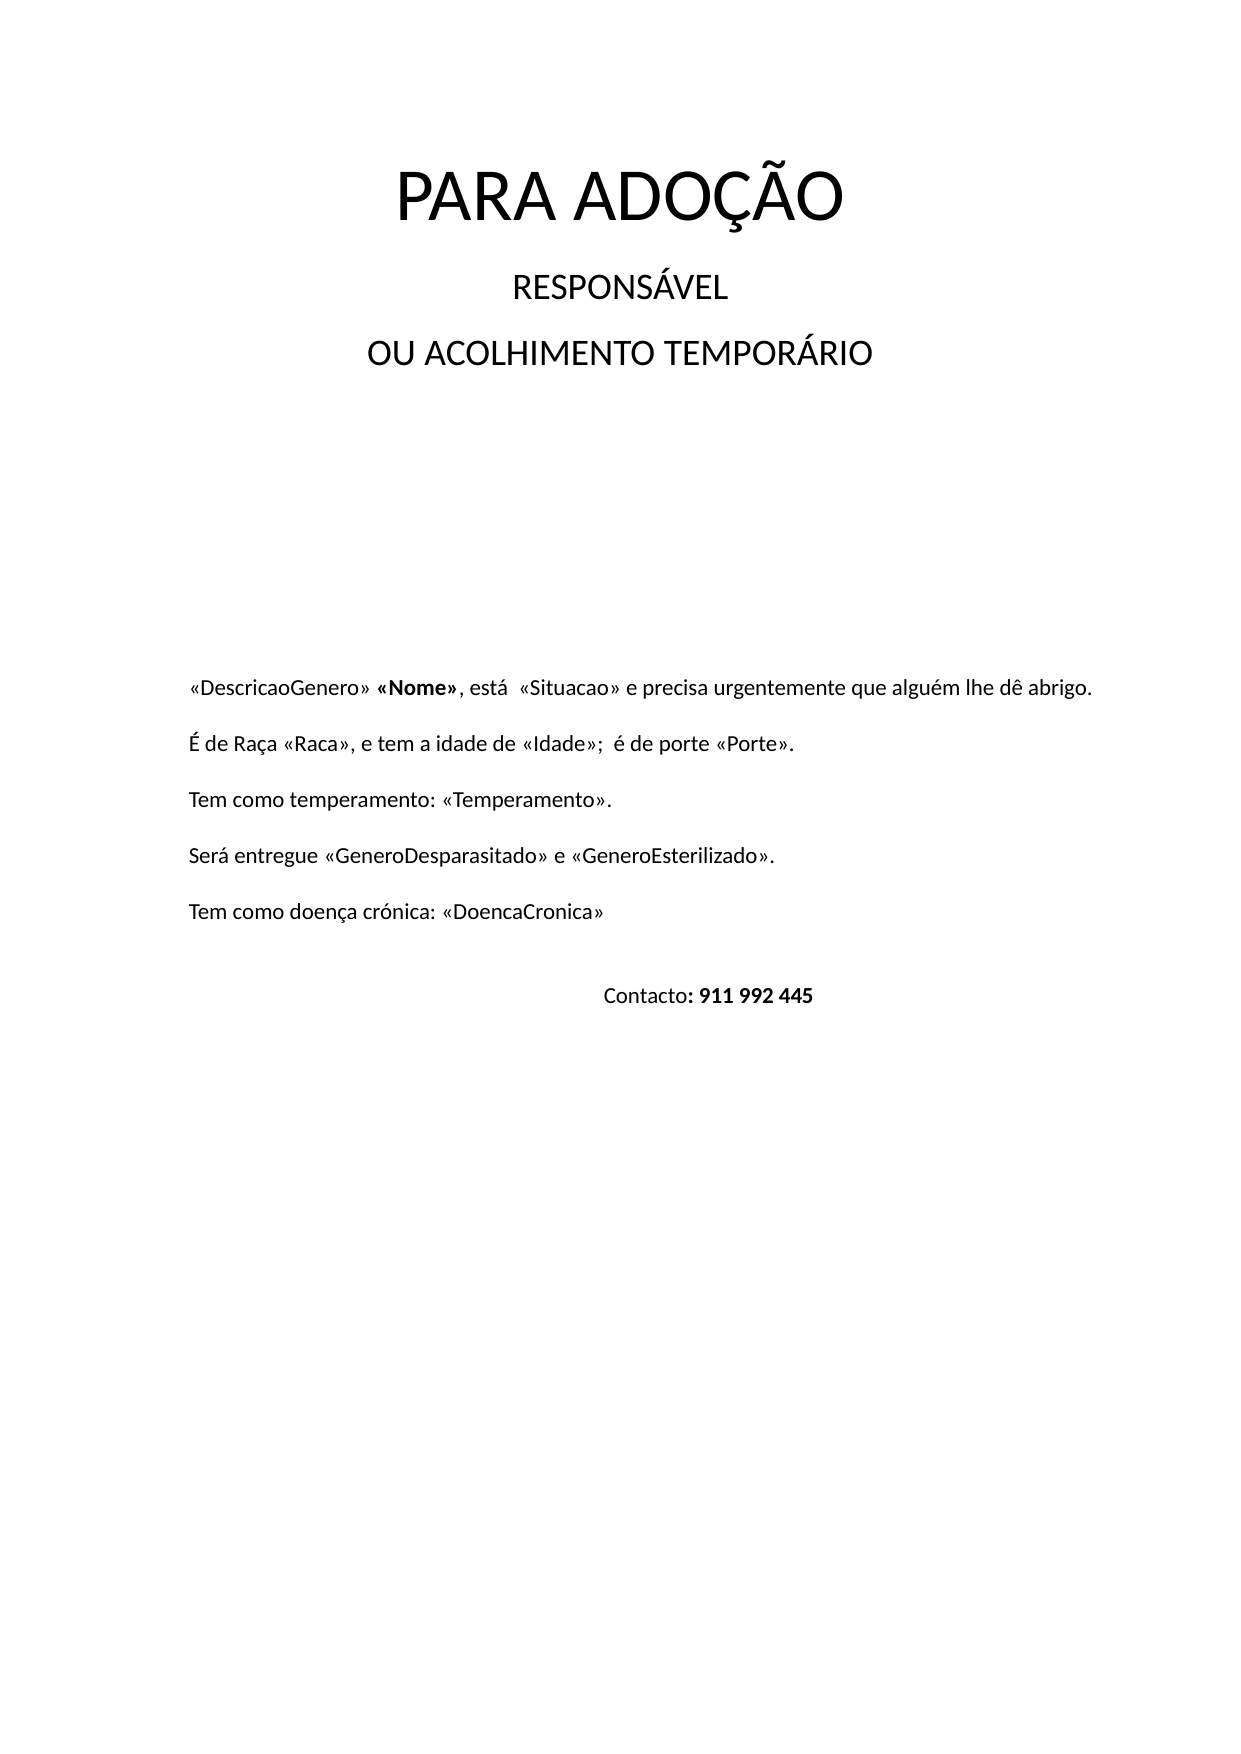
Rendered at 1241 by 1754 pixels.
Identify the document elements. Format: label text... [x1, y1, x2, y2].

text RESPONSÁVEL [177, 263, 1063, 309]
text OU ACOLHIMENTO TEMPORÁRIO [177, 329, 1063, 375]
table_cell Será entregue e . Tem como doença crónica: Contacto: 911 992 445 [177, 841, 1240, 1009]
table_header «Nome», está «Situacao» e precisa urgentemente que alguém lhe dê abrigo. É de Raça , e tem a idade de ; é de porte . Tem como temperamento: . [177, 673, 1240, 841]
text PARA ADOÇÃO [177, 148, 1063, 239]
